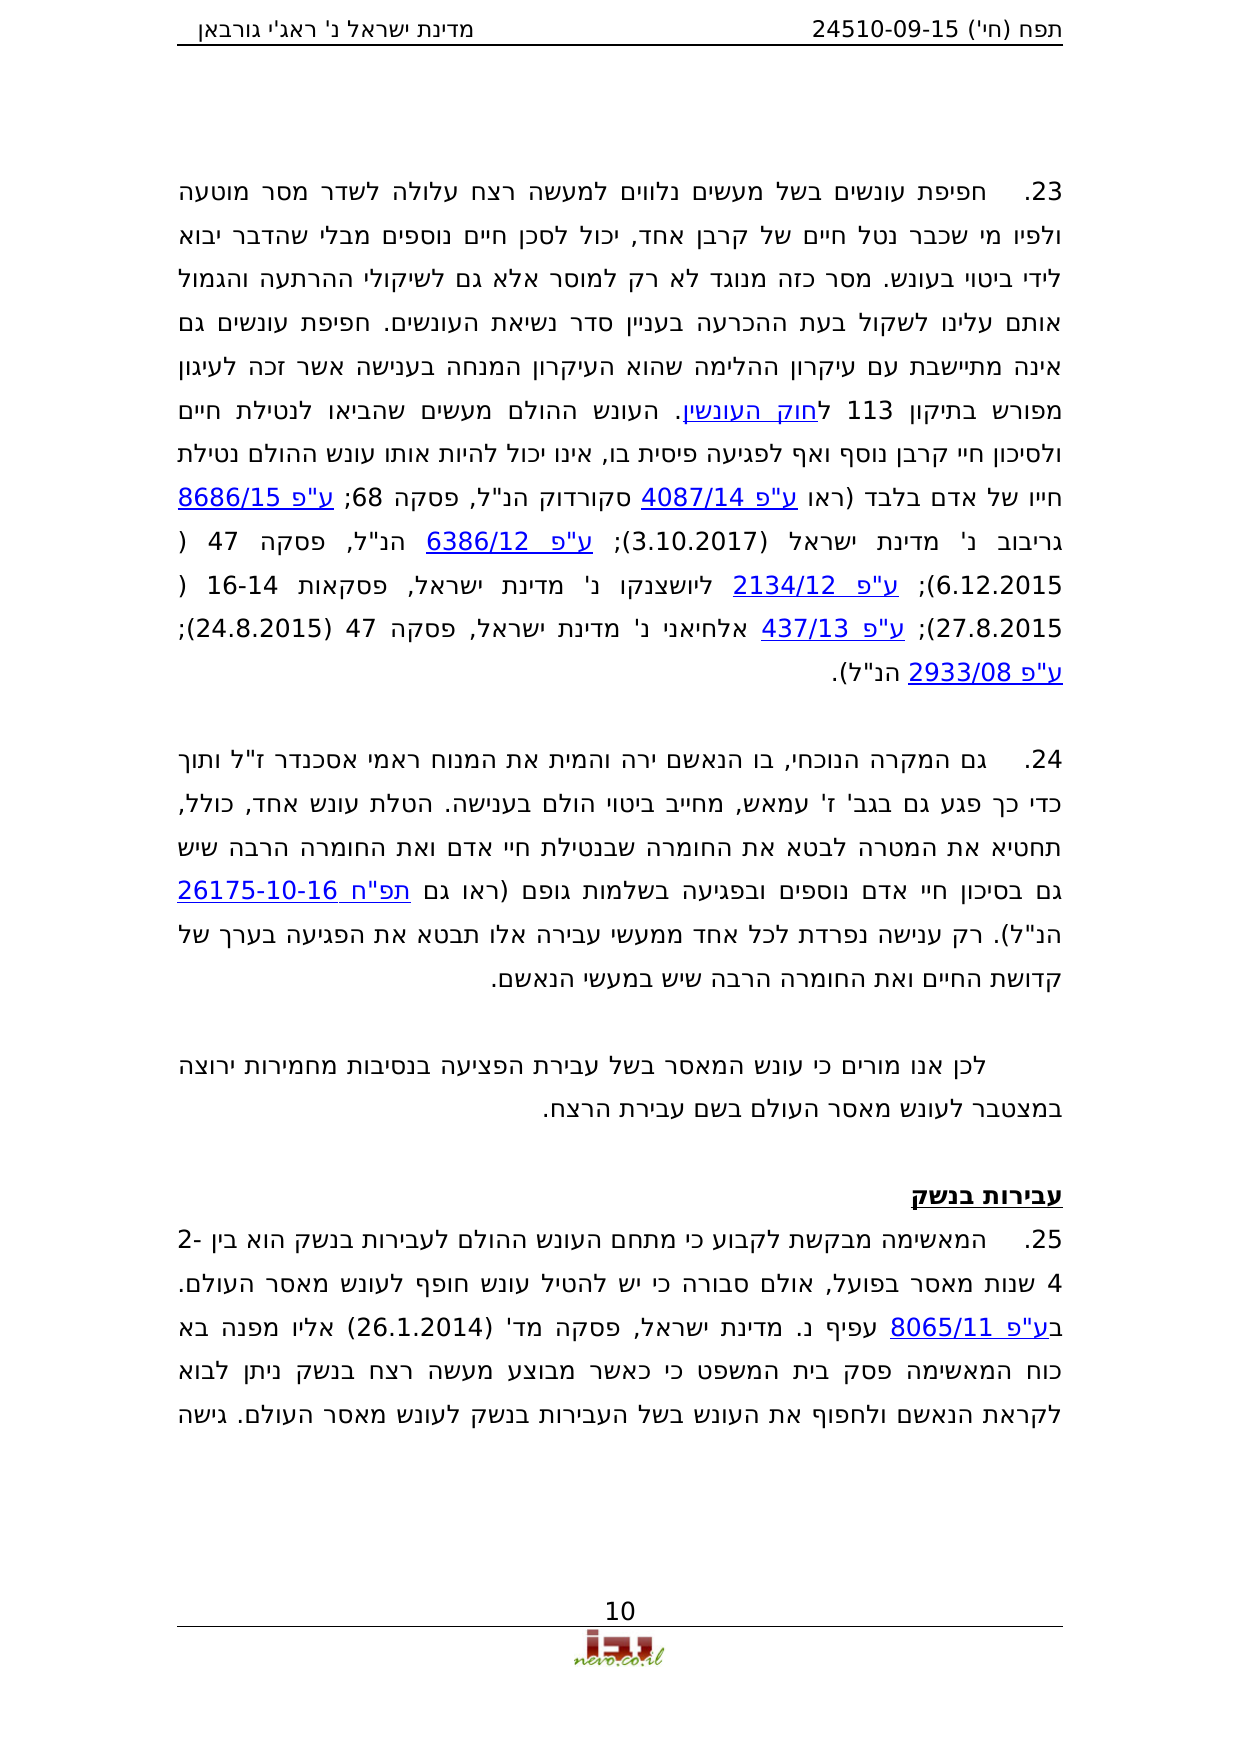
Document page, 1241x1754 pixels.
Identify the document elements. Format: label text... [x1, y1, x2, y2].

text 24. גם המקרה הנוכחי, בו הנאשם ירה והמית את המנוח ראמי אסכנדר ז"ל ותוך כדי כך פגע גם בגב' ז' עמאש, מחייב ביטוי הולם בענישה. הטלת עונש אחד, כולל, תחטיא את המטרה לבטא את החומרה שבנטילת חיי אדם ואת החומרה הרבה שיש גם בסיכון חיי אדם נוספים ובפגיעה בשלמות גופם (ראו גם תפ"ח 26175-10-16 הנ"ל). רק ענישה נפרדת לכל אחד ממעשי עבירה אלו תבטא את הפגיעה בערך של קדושת החיים ואת החומרה הרבה שיש במעשי הנאשם. [177, 745, 1063, 993]
text 23. חפיפת עונשים בשל מעשים נלווים למעשה רצח עלולה לשדר מסר מוטעה ולפיו מי שכבר נטל חיים של קרבן אחד, יכול לסכן חיים נוספים מבלי שהדבר יבוא לידי ביטוי בעונש. מסר כזה מנוגד לא רק למוסר אלא גם לשיקולי ההרתעה והגמול אותם עלינו לשקול בעת ההכרעה בעניין סדר נשיאת העונשים. חפיפת עונשים גם אינה מתיישבת עם עיקרון ההלימה שהוא העיקרון המנחה בענישה אשר זכה לעיגון מפורש בתיקון 113 לחוק העונשין. העונש ההולם מעשים שהביאו לנטילת חיים ולסיכון חיי קרבן נוסף ואף לפגיעה פיסית בו, אינו יכול להיות אותו עונש ההולם נטילת חייו של אדם בלבד (ראו ע"פ 4087/14 סקורדוק הנ"ל, פסקה 68; ע"פ 8686/15 גריבוב נ' מדינת ישראל (3.10.2017); ע"פ 6386/12 הנ"ל, פסקה 47 (6.12.2015); ע"פ 2134/12 ליושצנקו נ' מדינת ישראל, פסקאות 16-14 (27.8.2015); ע"פ 437/13 אלחיאני נ' מדינת ישראל, פסקה 47 (24.8.2015); ע"פ 2933/08 הנ"ל). [177, 177, 1063, 688]
text לכן אנו מורים כי עונש המאסר בשל עבירת הפציעה בנסיבות מחמירות ירוצה במצטבר לעונש מאסר העולם בשם עבירת הרצח. [177, 1051, 1063, 1124]
picture [574, 1629, 666, 1667]
text עבירות בנשק [177, 1182, 1063, 1211]
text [177, 1225, 1063, 1429]
